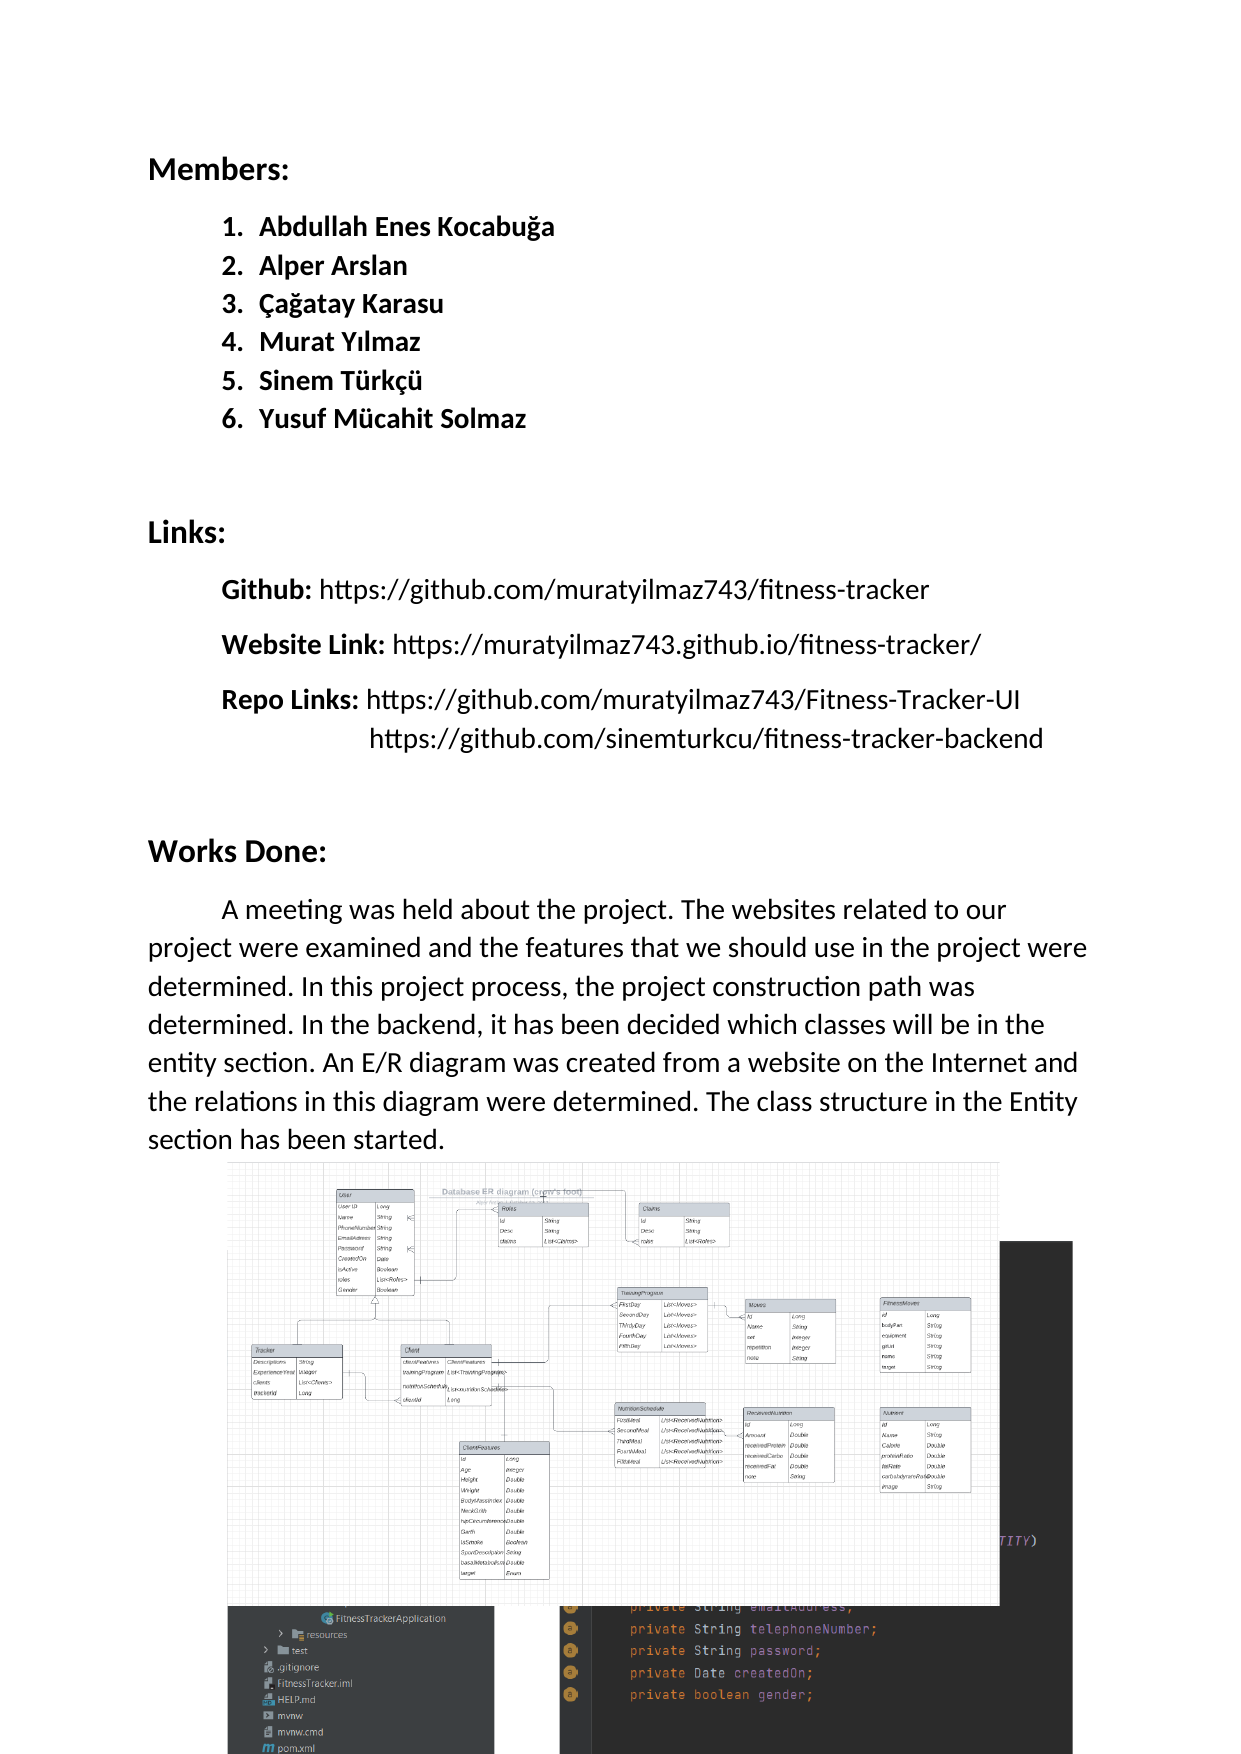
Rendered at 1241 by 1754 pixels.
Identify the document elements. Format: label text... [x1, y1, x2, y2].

list Alper Arslan [221, 247, 1093, 282]
text Members: [148, 148, 1093, 188]
text Works Done: [148, 830, 1093, 871]
picture [227, 1162, 1073, 1754]
list Çağatay Karasu [221, 285, 1093, 321]
list Murat Yılmaz [221, 323, 1093, 359]
list Abdullah Enes Kocabuğa [221, 208, 1093, 244]
text A meeting was held about the project. The websites related to our project were examined and the features that we should use in the project were determined. In this project process, the project construction path was determined. In the backend, it has been decided which classes will be in the entity section. An E/R diagram was created from a website on the Internet and the relations in this diagram were determined. The class structure in the Entity section has been started. [148, 891, 1093, 1157]
text Github: https://github.com/muratyilmaz743/fitness-tracker [148, 571, 1093, 607]
text Repo Links: https://github.com/muratyilmaz743/Fitness-Tracker-UI https://github.com/sinemturkcu/fitness-tracker-backend [148, 681, 1093, 756]
text Website Link: https://muratyilmaz743.github.io/fitness-tracker/ [148, 626, 1093, 662]
list Sinem Türkçü [221, 362, 1093, 398]
text Links: [148, 511, 1093, 551]
list Yusuf Mücahit Solmaz [221, 400, 1093, 436]
